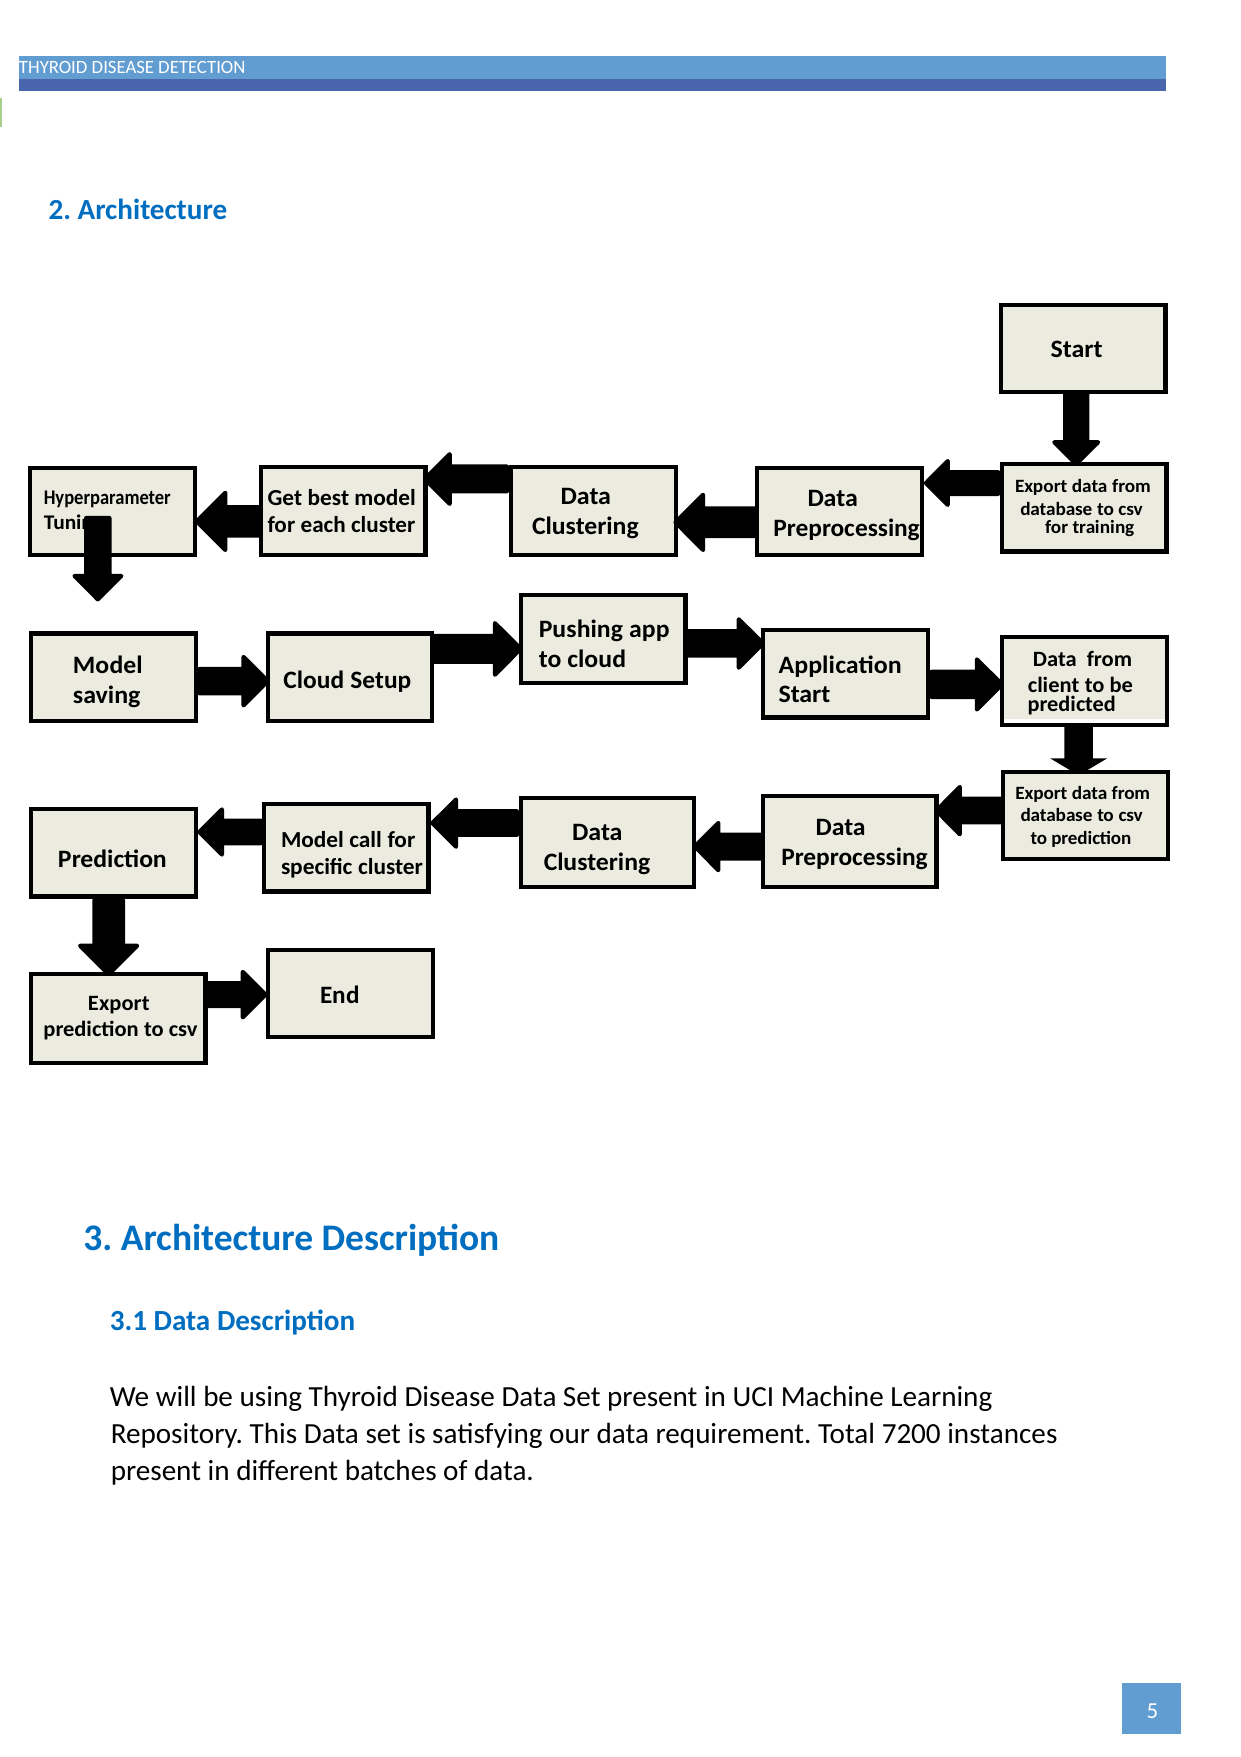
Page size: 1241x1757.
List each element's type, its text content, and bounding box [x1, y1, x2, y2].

text We will be using Thyroid Disease Data Set present in UCI Machine Learning Repository. This Data set is satisfying our data requirement. Total 7200 instances present in different batches of data. [109, 1378, 1066, 1487]
subtitle 2. Architecture [2, 191, 227, 227]
subtitle 3.1 Data Description [109, 1302, 1166, 1337]
subtitle 3. Architecture Description [83, 1214, 1166, 1259]
